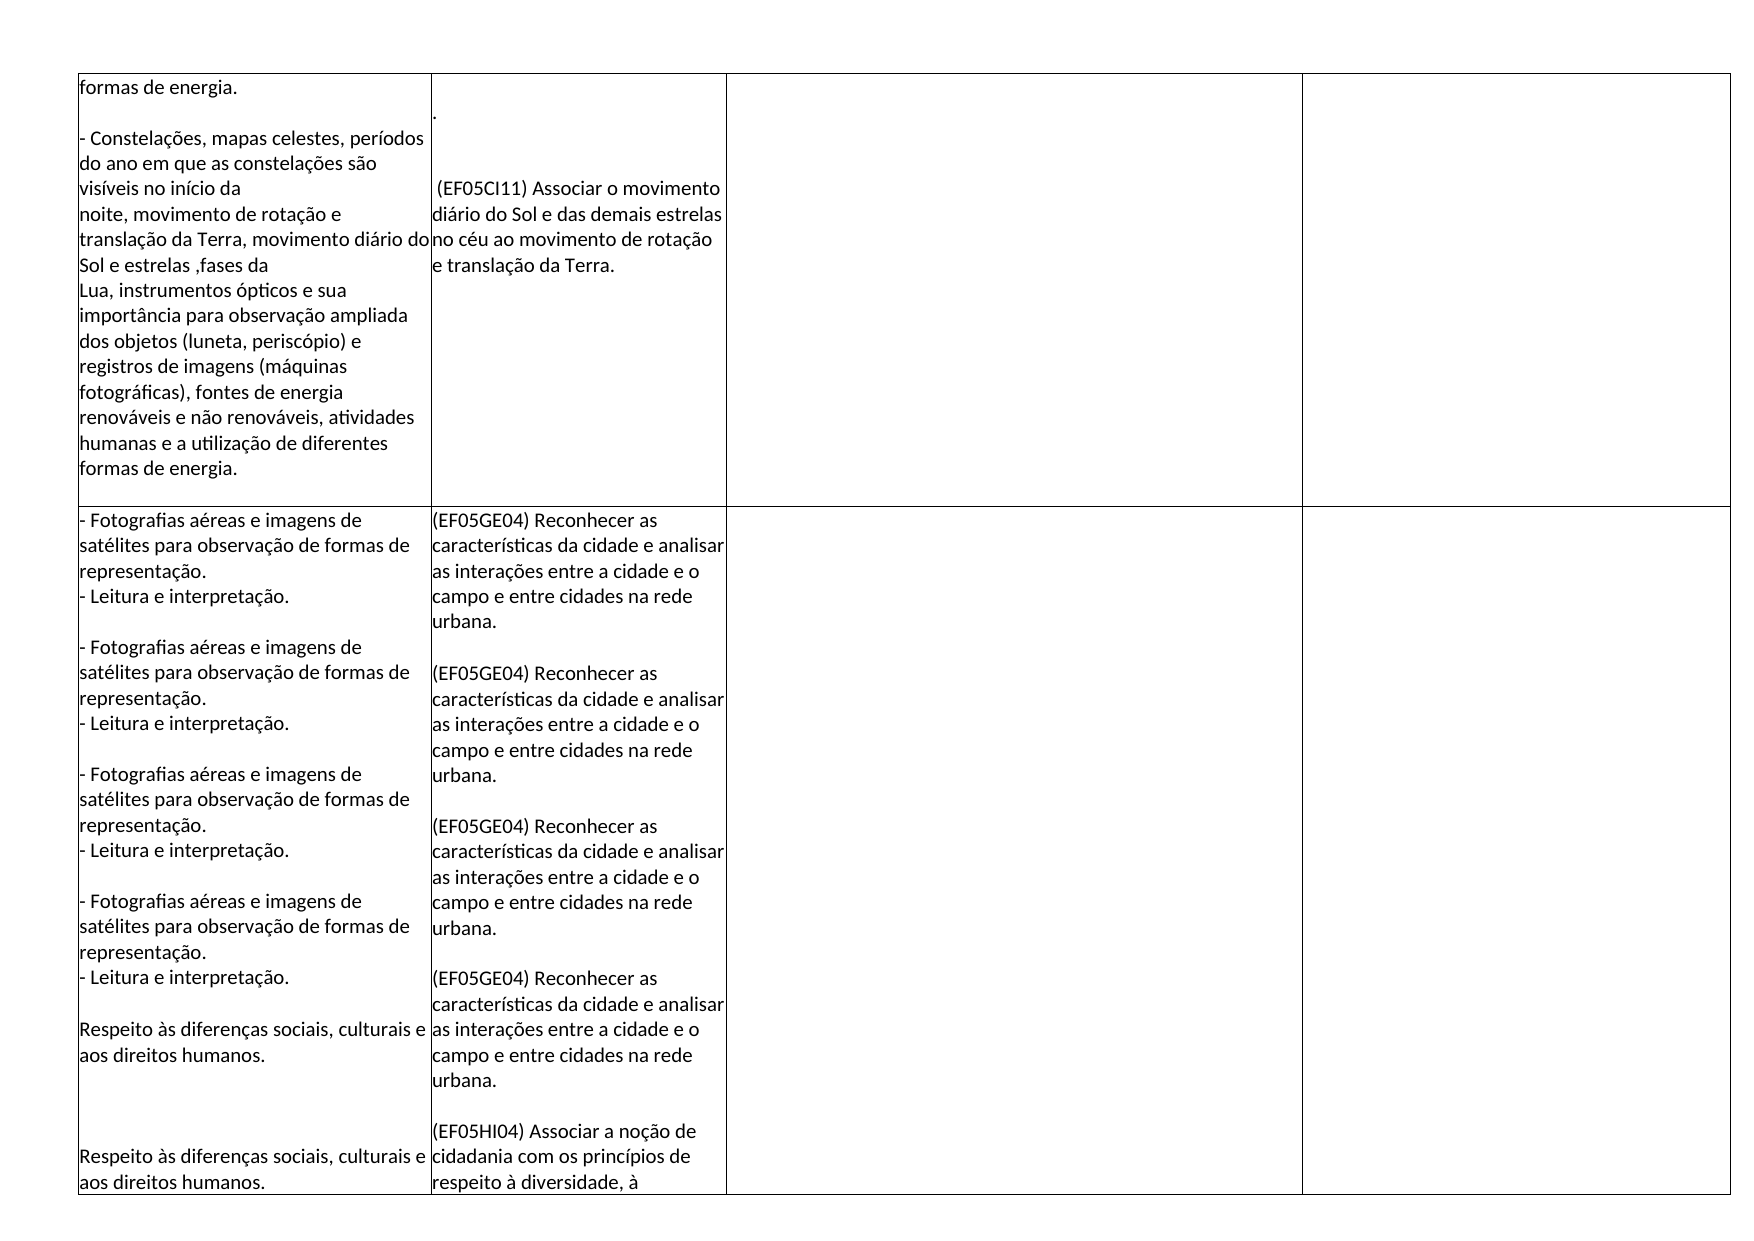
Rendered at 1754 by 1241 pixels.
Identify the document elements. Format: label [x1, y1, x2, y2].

table_cell [432, 507, 726, 1194]
table_cell [1303, 507, 1730, 1194]
table_cell [432, 74, 726, 506]
table_cell [79, 507, 431, 1194]
table_cell [727, 507, 1302, 1194]
table_cell [1303, 74, 1730, 506]
table_cell [79, 74, 431, 506]
table_cell [727, 74, 1302, 506]
